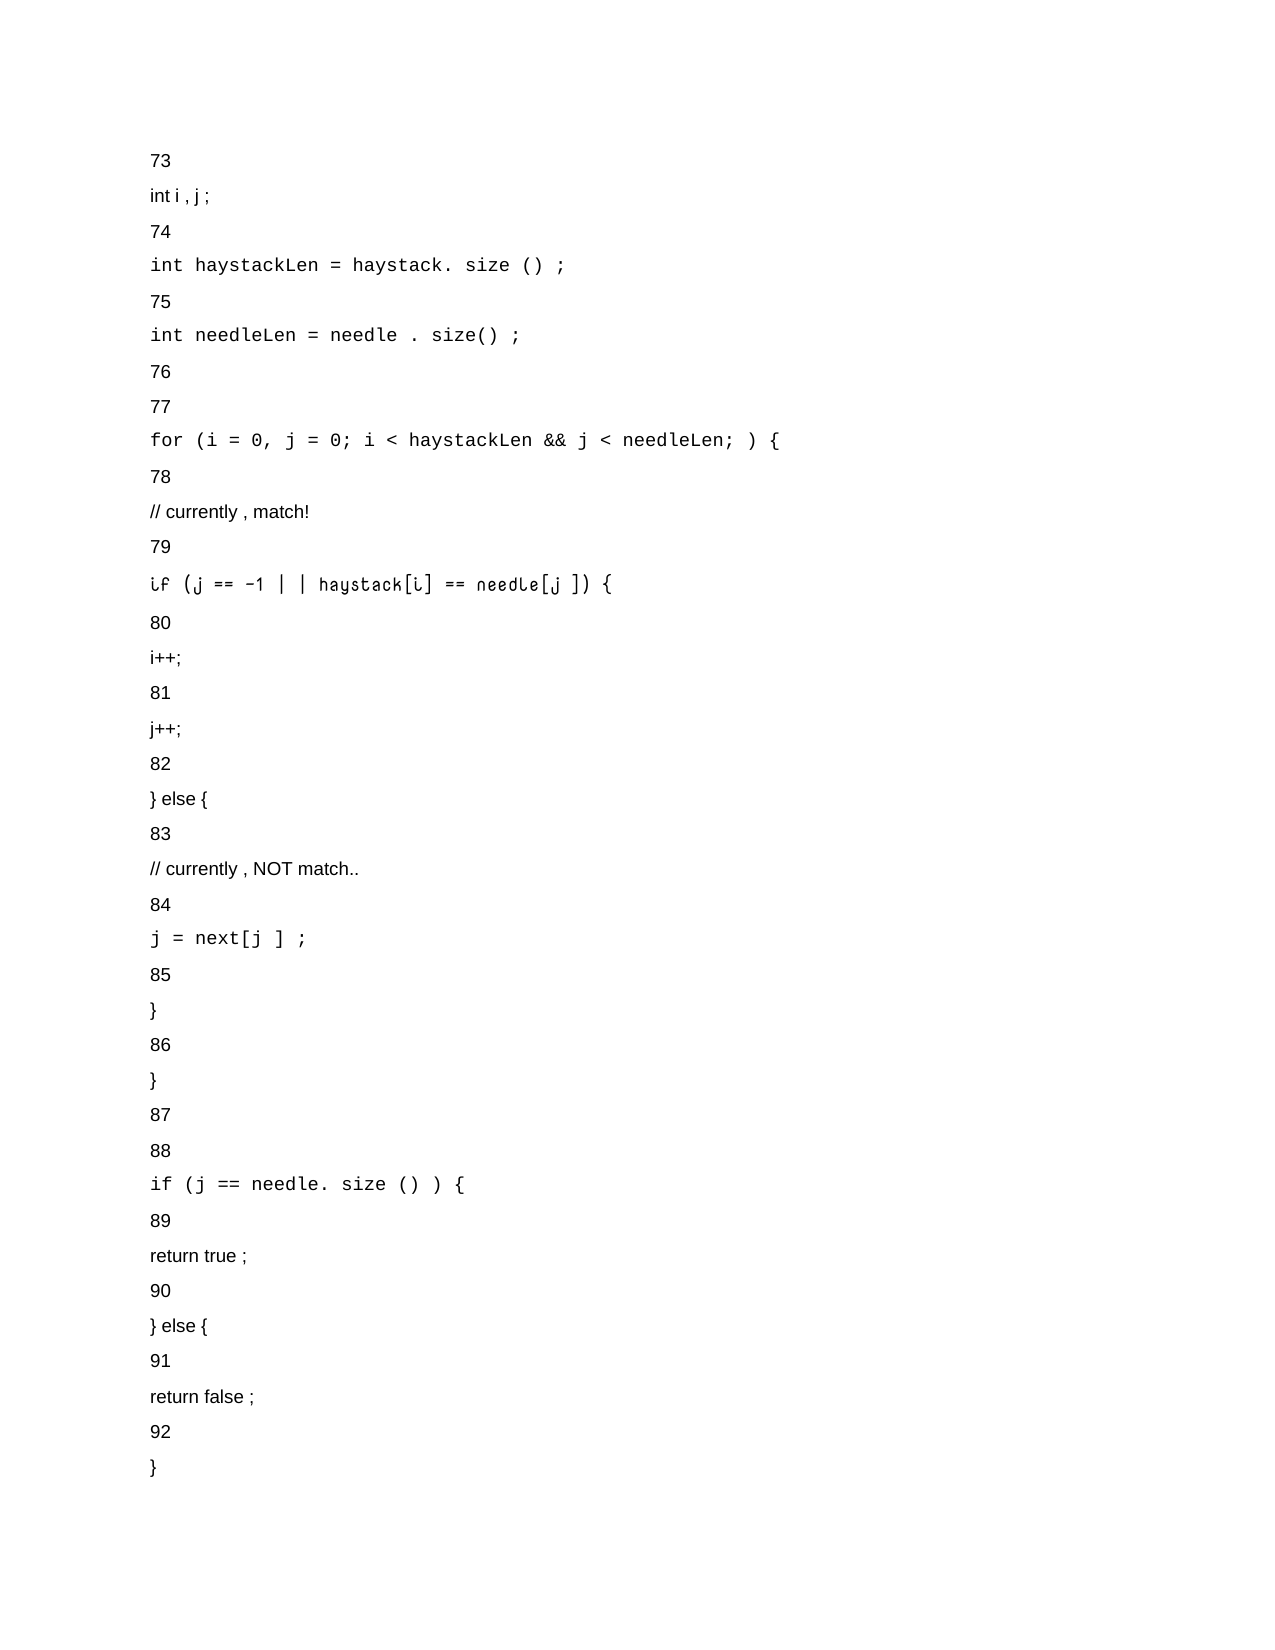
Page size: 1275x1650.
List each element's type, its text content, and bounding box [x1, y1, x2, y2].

text 92 [150, 1421, 1125, 1442]
text 75 [150, 290, 1125, 312]
text 82 [150, 752, 1125, 774]
text } [150, 1069, 1125, 1091]
text 80 [150, 612, 1125, 633]
text if (j == needle. size () ) { [150, 1174, 1125, 1196]
text 89 [150, 1209, 1125, 1231]
text return false ; [150, 1385, 1125, 1407]
text int needleLen = needle . size() ; [150, 326, 1125, 347]
text 85 [150, 963, 1125, 985]
text j++; [150, 717, 1125, 739]
text // currently , NOT match.. [150, 858, 1125, 880]
text 77 [150, 396, 1125, 417]
text return true ; [150, 1244, 1125, 1266]
text } [150, 1456, 1125, 1477]
text i++; [150, 647, 1125, 668]
text 86 [150, 1034, 1125, 1055]
text 88 [150, 1139, 1125, 1161]
text 79 [150, 536, 1125, 558]
text 73 [150, 150, 1125, 172]
text for (i = 0, j = 0; i < haystackLen && j < needleLen; ) { [150, 431, 1125, 452]
text 84 [150, 893, 1125, 915]
text int haystackLen = haystack. size () ; [150, 256, 1125, 277]
text } else { [150, 788, 1125, 809]
text 90 [150, 1280, 1125, 1301]
text if (j == −1 | | haystack[i] == needle[j ]) { [150, 571, 1125, 597]
text 91 [150, 1350, 1125, 1372]
text j = next[j ] ; [150, 928, 1125, 950]
text } [150, 998, 1125, 1020]
text } else { [150, 1315, 1125, 1337]
text 74 [150, 220, 1125, 242]
text 81 [150, 682, 1125, 704]
text 83 [150, 823, 1125, 844]
text 87 [150, 1104, 1125, 1126]
text 76 [150, 360, 1125, 382]
text int i , j ; [150, 185, 1125, 207]
text // currently , match! [150, 501, 1125, 522]
text 78 [150, 466, 1125, 487]
